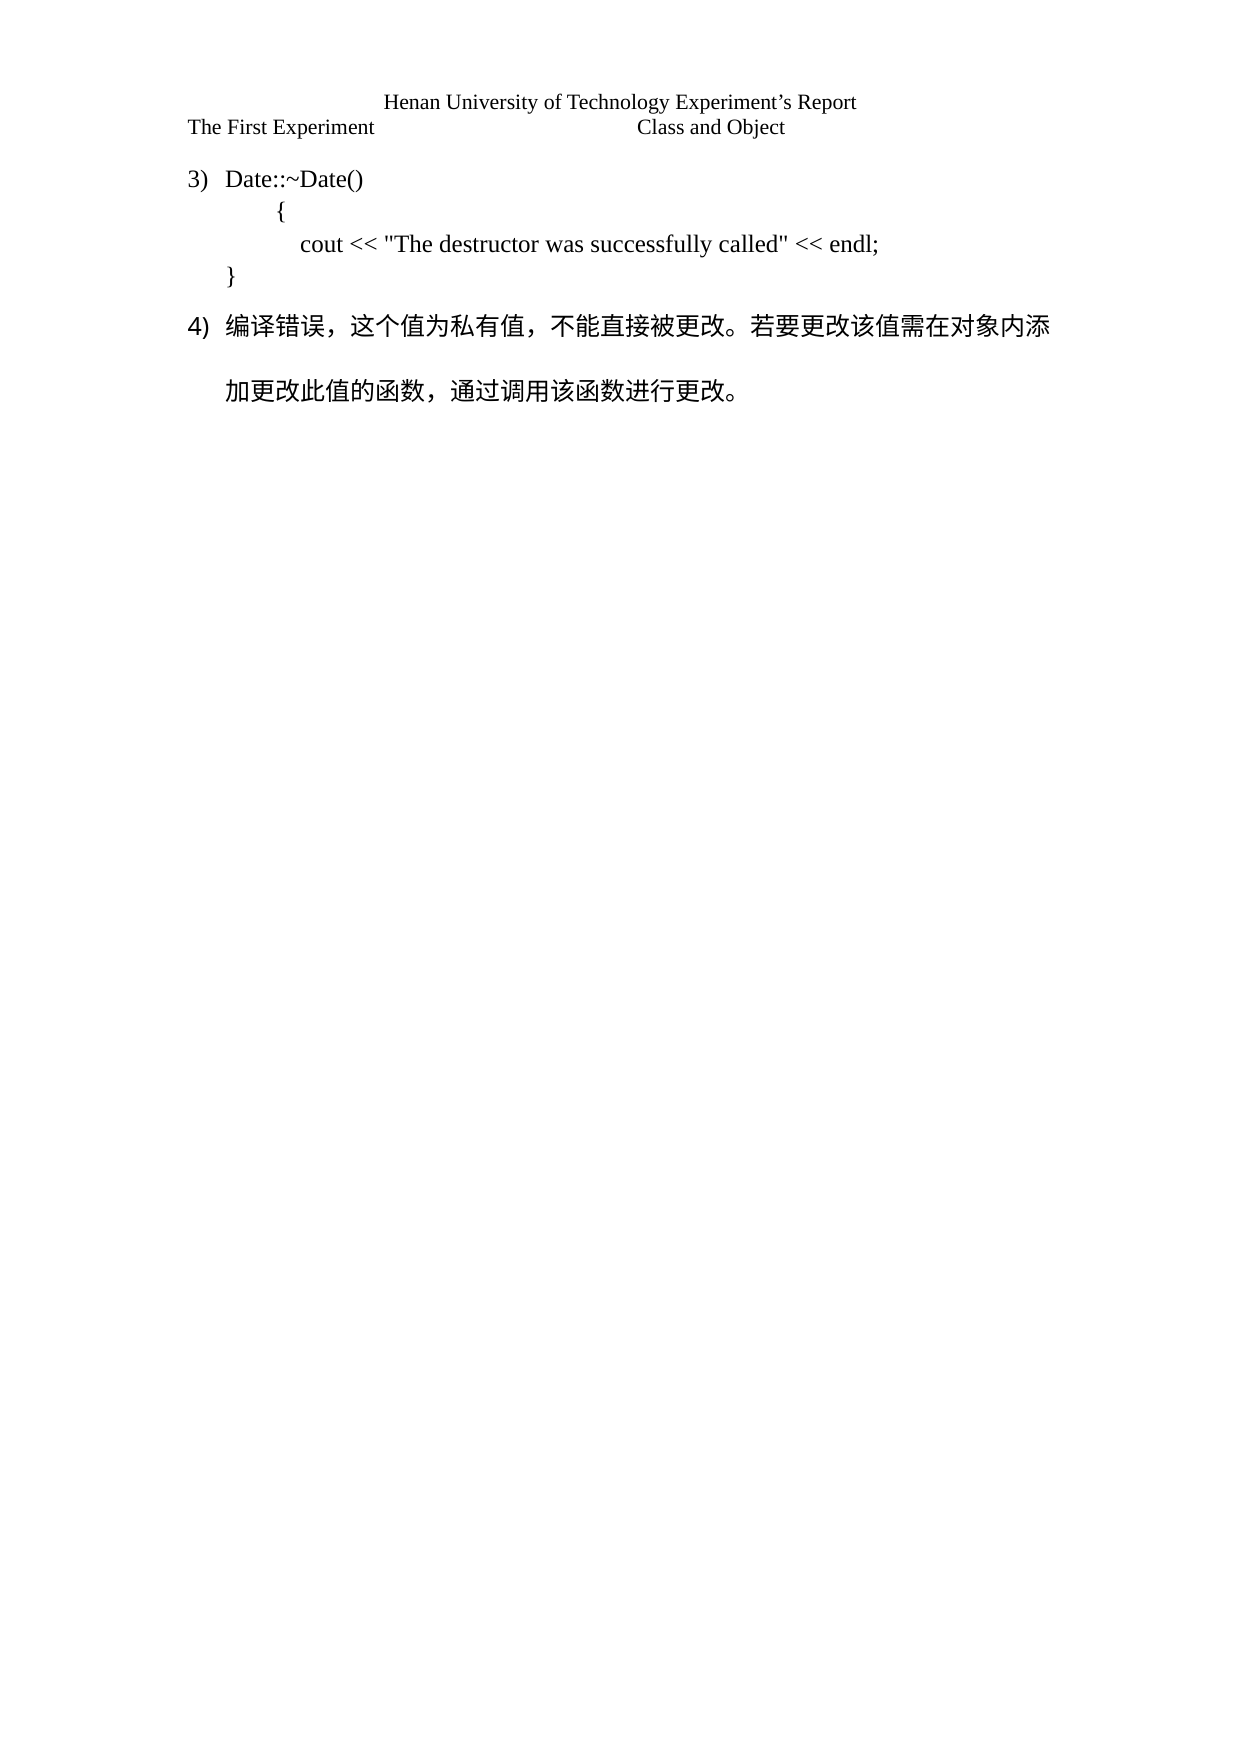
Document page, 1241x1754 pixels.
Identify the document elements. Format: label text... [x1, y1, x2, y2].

list } [225, 259, 1053, 292]
list Date::~Date() [187, 162, 1053, 194]
list 编译错误，这个值为私有值，不能直接被更改。若要更改该值需在对象内添加更改此值的函数，通过调用该函数进行更改。 [187, 292, 1053, 422]
list { [225, 194, 1053, 227]
list cout << "The destructor was successfully called" << endl; [225, 227, 1053, 259]
